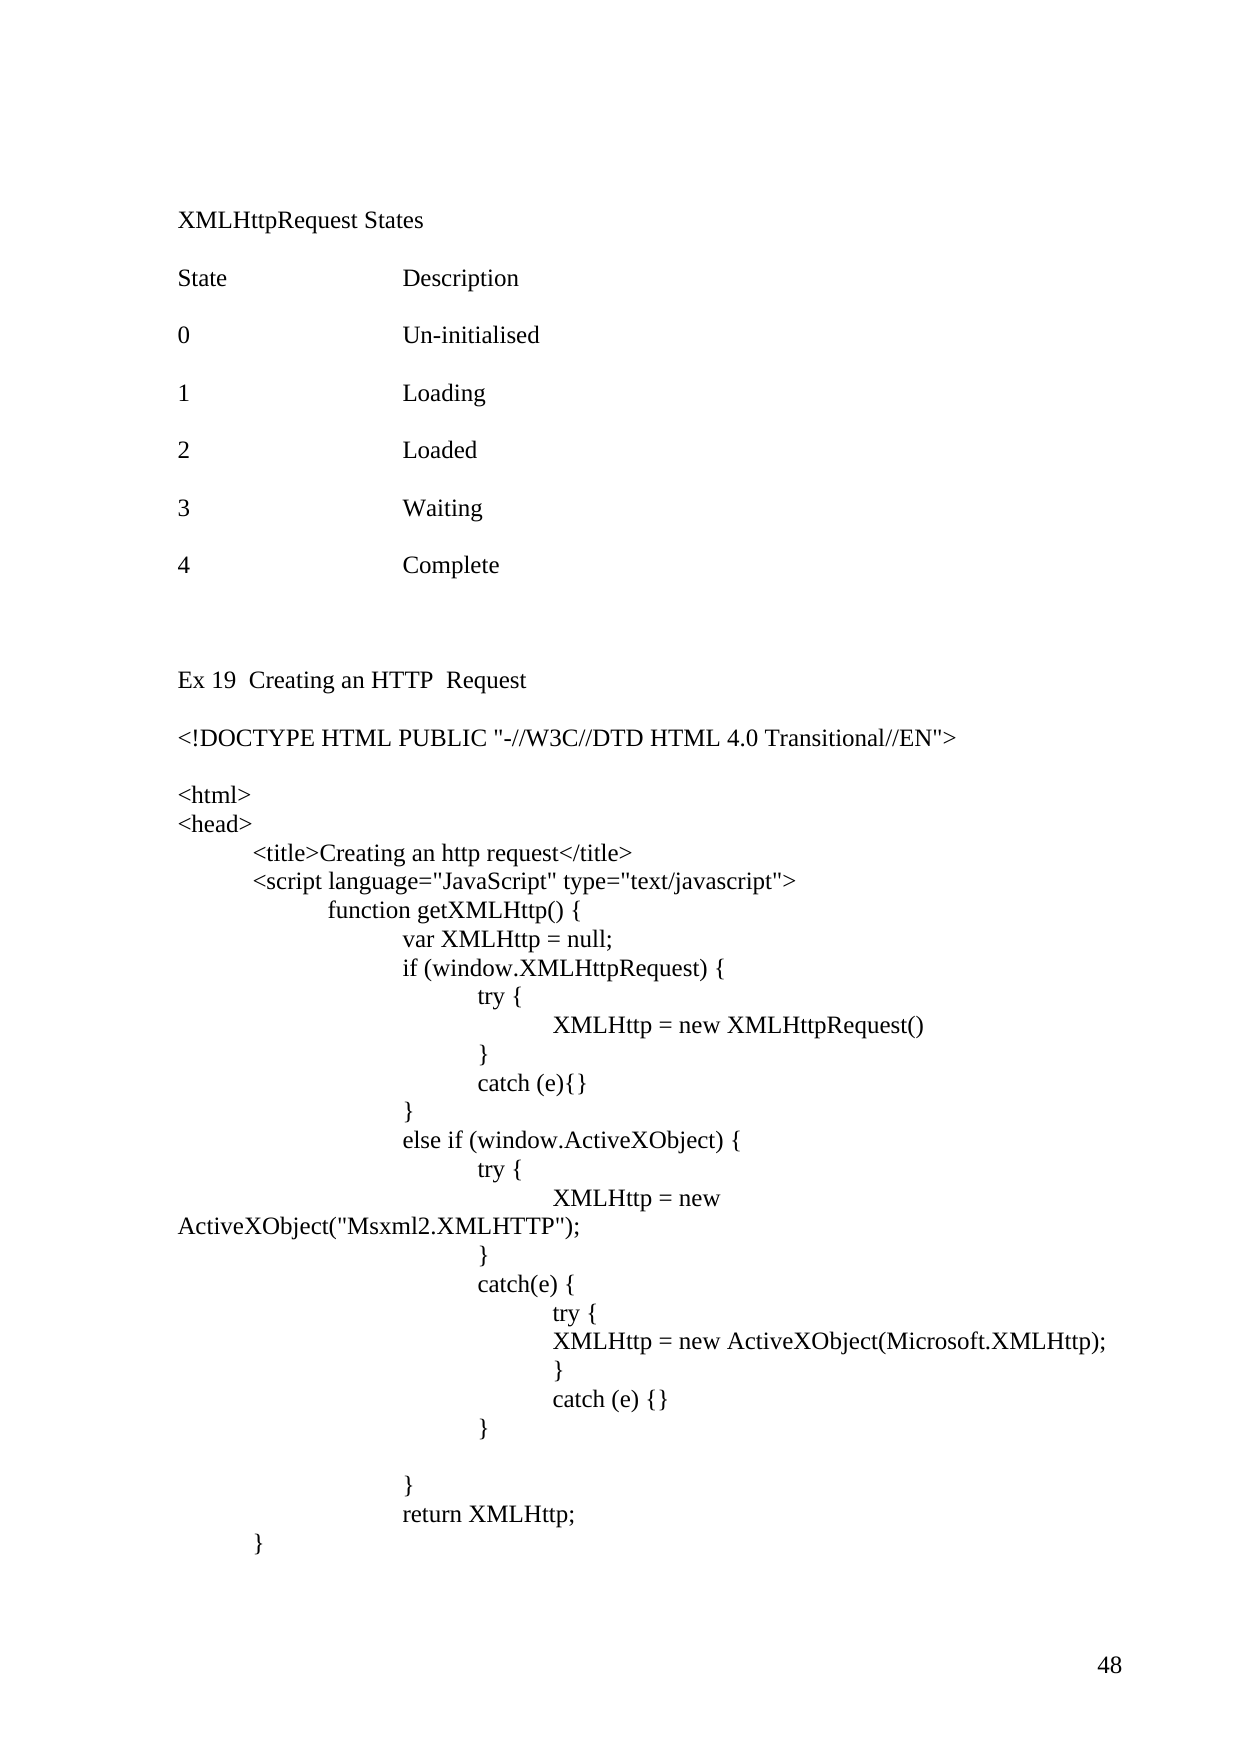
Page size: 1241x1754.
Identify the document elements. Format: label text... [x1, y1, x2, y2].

text try { [177, 1154, 1122, 1183]
text 1 Loading [177, 378, 1122, 406]
text XMLHttp = new XMLHttpRequest() [177, 1010, 1122, 1039]
text else if (window.ActiveXObject) { [177, 1125, 1122, 1154]
text <script language="JavaScript" type="text/javascript"> [177, 866, 1122, 895]
text } [177, 1355, 1122, 1384]
text catch(e) { [177, 1269, 1122, 1298]
text XMLHttp = new ActiveXObject(Microsoft.XMLHttp); [177, 1326, 1122, 1355]
text var XMLHttp = null; [177, 924, 1122, 953]
text <!DOCTYPE HTML PUBLIC "-//W3C//DTD HTML 4.0 Transitional//EN"> [177, 723, 1122, 751]
text State Description [177, 263, 1122, 291]
text function getXMLHttp() { [177, 895, 1122, 924]
text <head> [177, 809, 1122, 838]
text <title>Creating an http request</title> [177, 838, 1122, 866]
text catch (e) {} [177, 1384, 1122, 1413]
text } [177, 1039, 1122, 1068]
text catch (e){} [177, 1068, 1122, 1096]
text XMLHttp = new ActiveXObject("Msxml2.XMLHTTP"); [177, 1183, 1122, 1240]
text } [177, 1470, 1122, 1499]
text } [177, 1528, 1122, 1556]
text Ex 19 Creating an HTTP Request [177, 665, 1122, 694]
text return XMLHttp; [177, 1499, 1122, 1528]
text 0 Un-initialised [177, 320, 1122, 349]
text try { [177, 981, 1122, 1010]
text try { [177, 1298, 1122, 1326]
text } [177, 1240, 1122, 1269]
text <html> [177, 780, 1122, 809]
text if (window.XMLHttpRequest) { [177, 953, 1122, 981]
text 3 Waiting [177, 493, 1122, 521]
text } [177, 1096, 1122, 1125]
text 2 Loaded [177, 435, 1122, 464]
text XMLHttpRequest States [177, 205, 1122, 234]
text } [177, 1413, 1122, 1441]
text 4 Complete [177, 550, 1122, 579]
